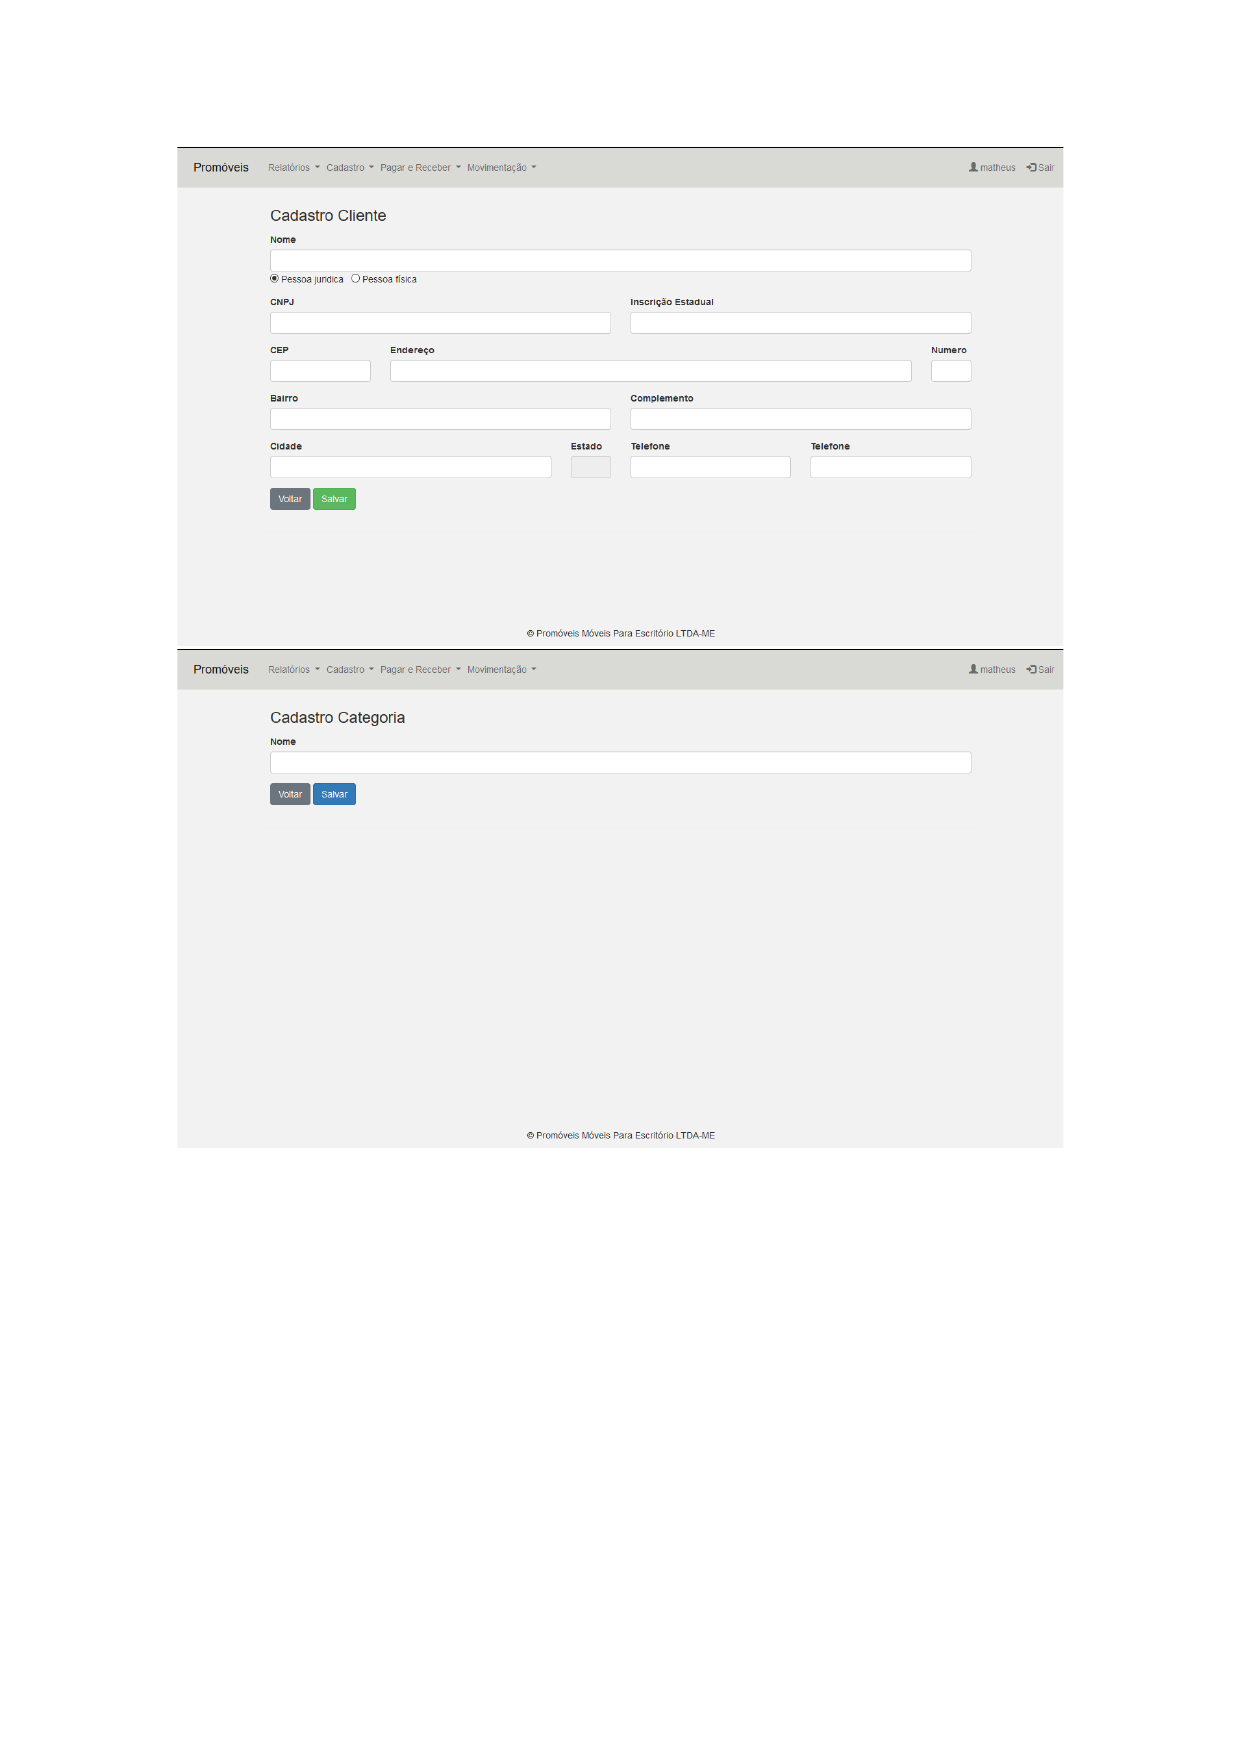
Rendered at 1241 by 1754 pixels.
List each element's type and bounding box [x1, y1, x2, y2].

picture [177, 147, 1064, 646]
picture [177, 649, 1064, 1148]
